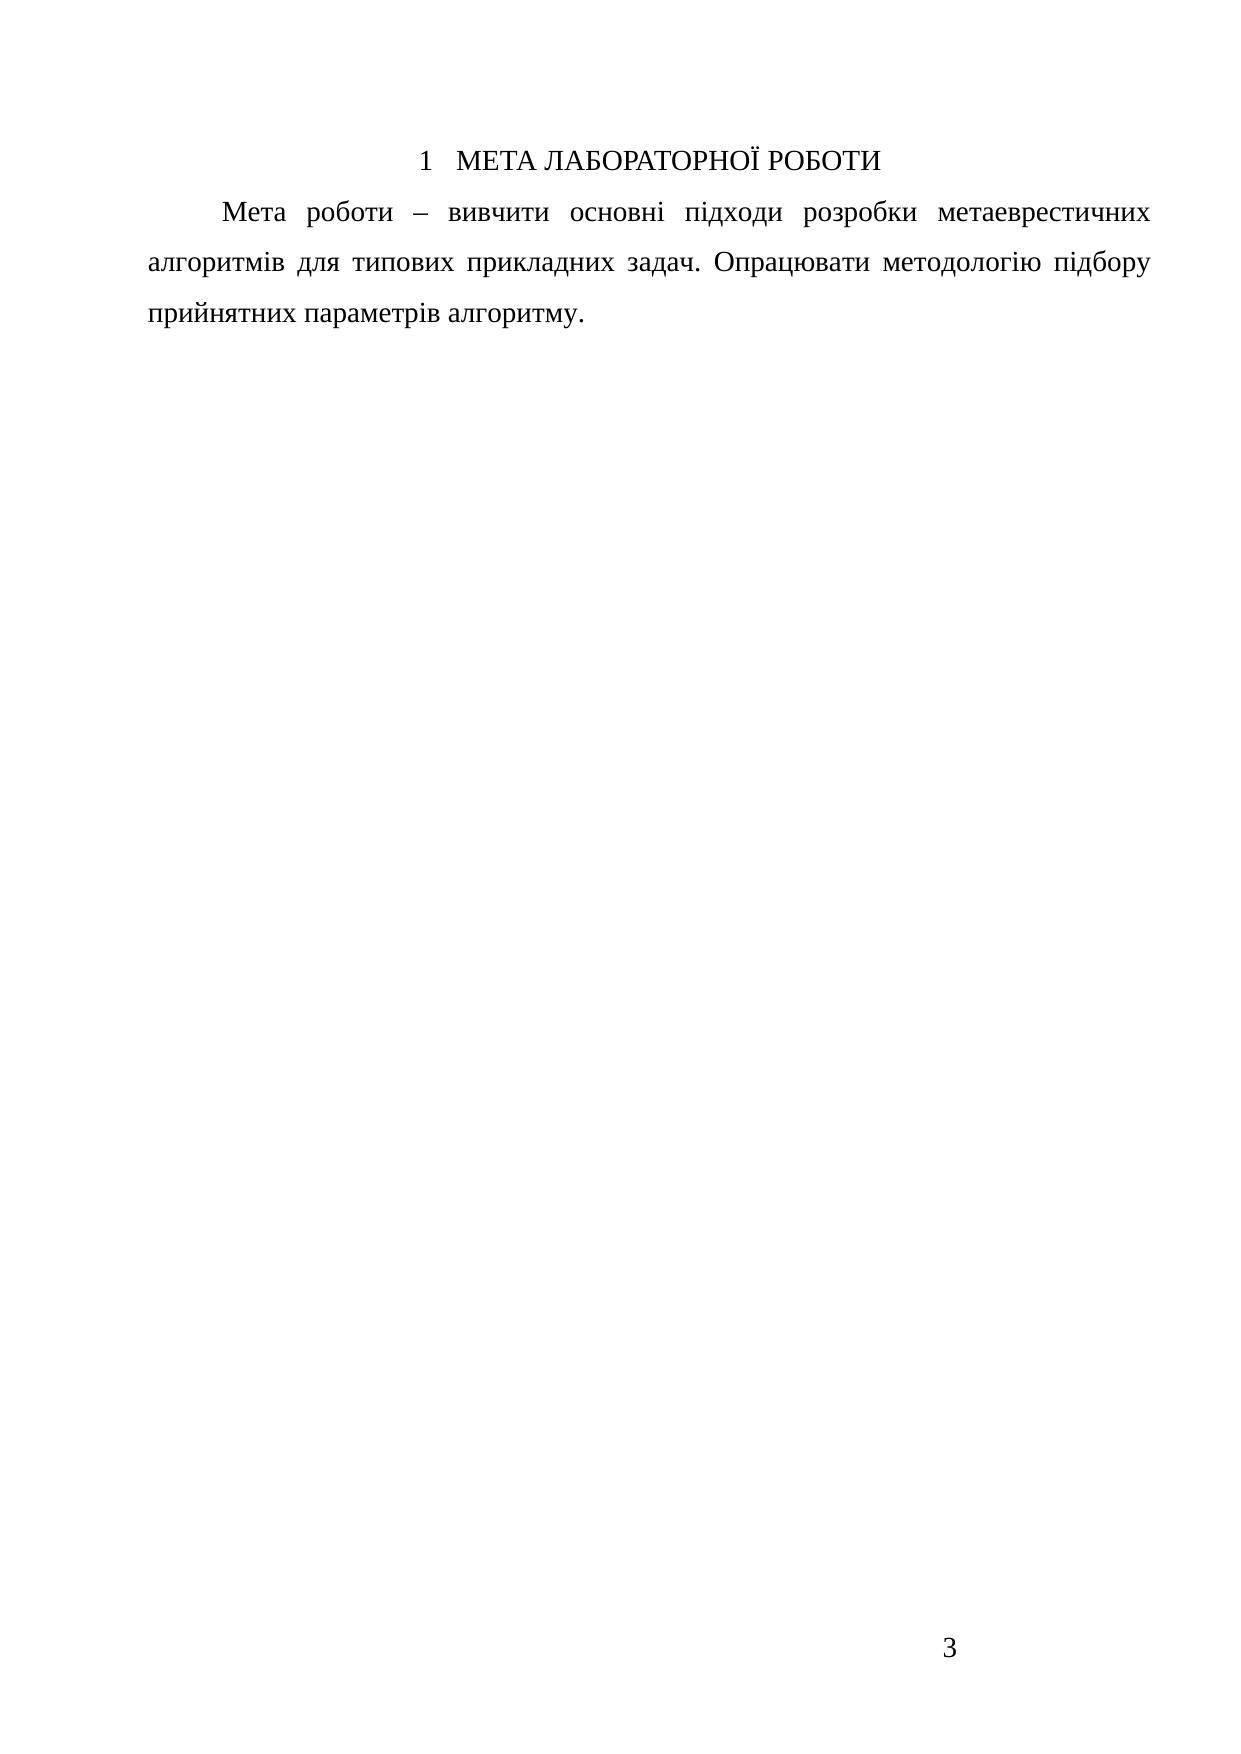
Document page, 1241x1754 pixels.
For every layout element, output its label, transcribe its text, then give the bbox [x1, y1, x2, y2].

subtitle Мета лабораторної роботи [148, 143, 1152, 177]
text Мета роботи – вивчити основні підходи розробки метаеврестичних алгоритмів для типових прикладних задач. Опрацювати методологію підбору прийнятних параметрів алгоритму. [148, 194, 1152, 328]
